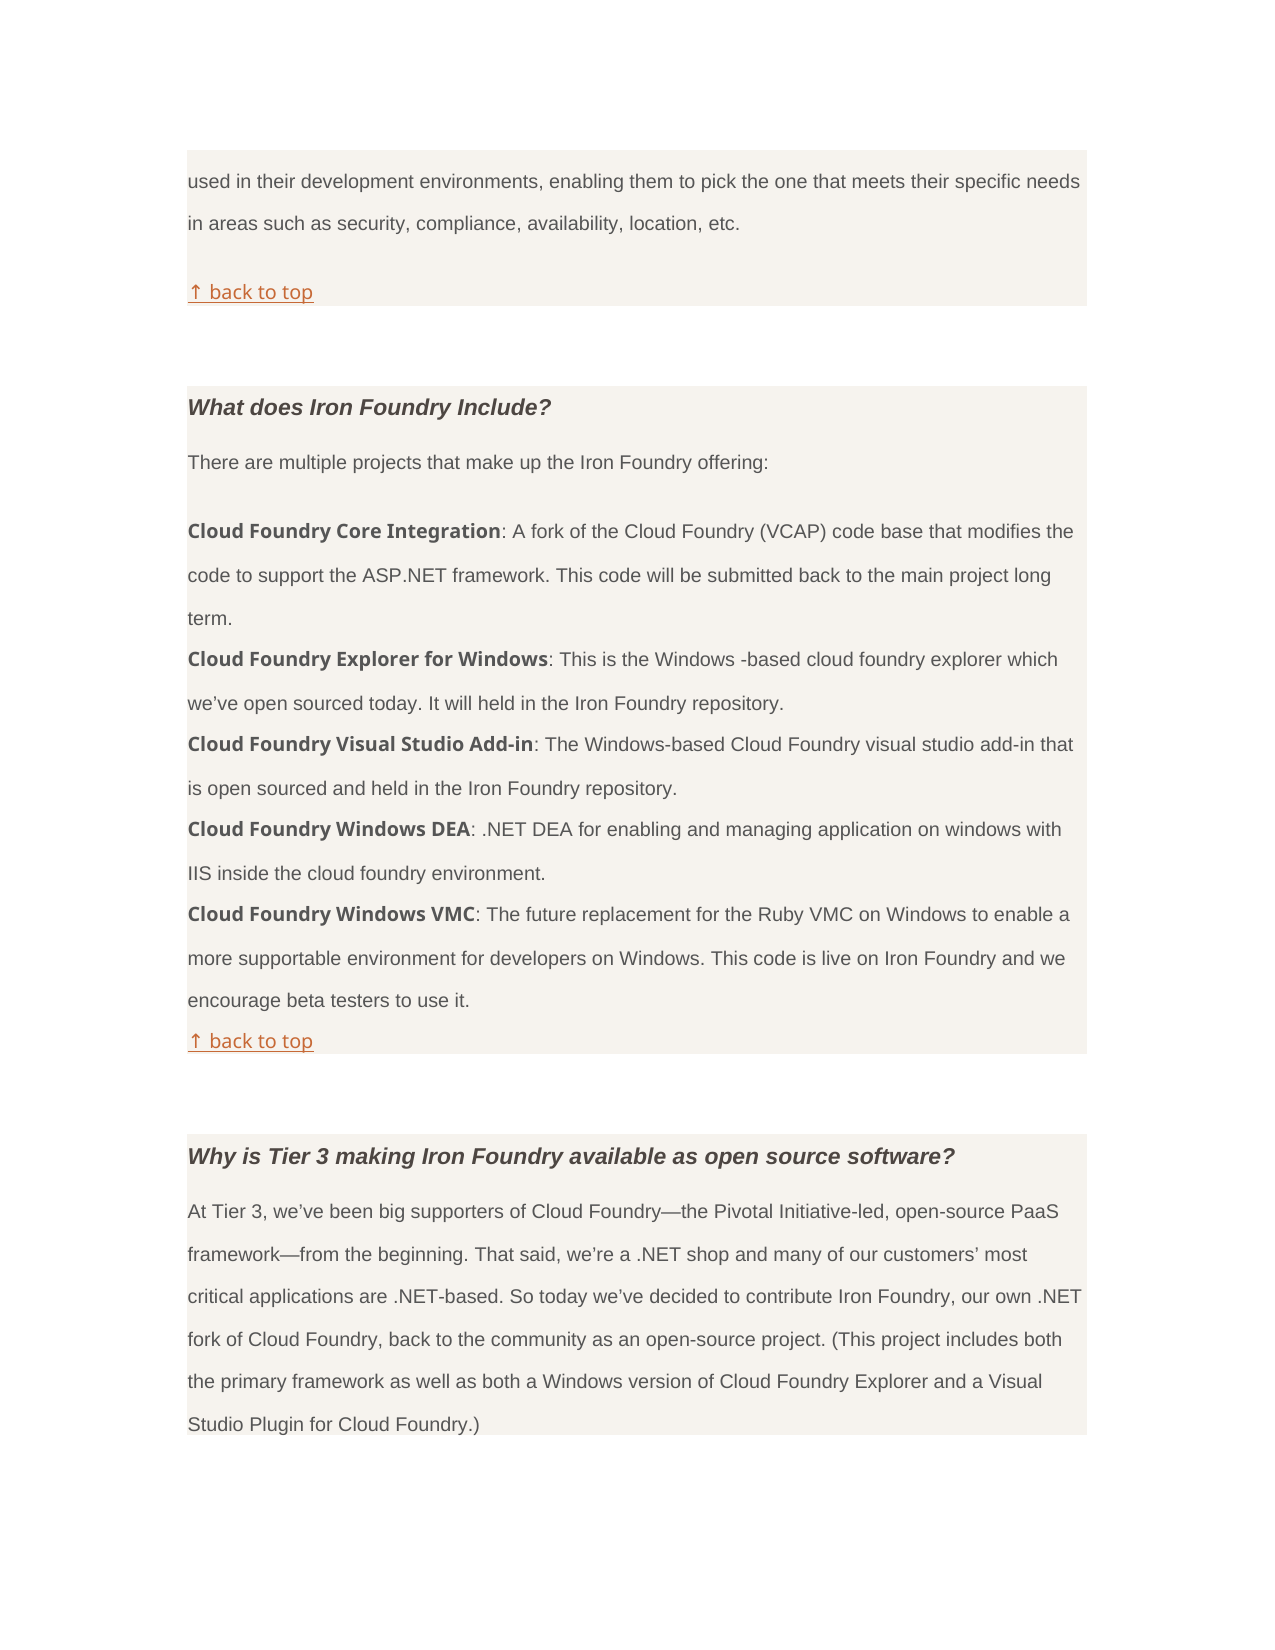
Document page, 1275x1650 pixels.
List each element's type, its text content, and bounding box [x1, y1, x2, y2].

text ↑ back to top [187, 263, 1087, 306]
text Cloud Foundry Visual Studio Add-in: The Windows-based Cloud Foundry visual studio add-in that is open sourced and held in the Iron Foundry repository. [187, 714, 1087, 799]
text Cloud Foundry Windows VMC: The future replacement for the Ruby VMC on Windows to enable a more supportable environment for developers on Windows. This code is live on Iron Foundry and we encourage beta testers to use it. [187, 884, 1087, 1012]
subtitle What does Iron Foundry Include? [187, 386, 1087, 421]
text At Tier 3, we’ve been big supporters of Cloud Foundry—the Pivotal Initiative-led, open-source PaaS framework—from the beginning. That said, we’re a .NET shop and many of our customers’ most critical applications are .NET-based. So today we’ve decided to contribute Iron Foundry, our own .NET fork of Cloud Foundry, back to the community as an open-source project. (This project includes both the primary framework as well as both a Windows version of Cloud Foundry Explorer and a Visual Studio Plugin for Cloud Foundry.) [187, 1180, 1087, 1435]
text There are multiple projects that make up the Iron Foundry offering: [187, 431, 1087, 474]
text Cloud Foundry Explorer for Windows: This is the Windows -based cloud foundry explorer which we’ve open sourced today. It will held in the Iron Foundry repository. [187, 629, 1087, 714]
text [187, 150, 1087, 235]
text Cloud Foundry Windows DEA: .NET DEA for enabling and managing application on windows with IIS inside the cloud foundry environment. [187, 799, 1087, 884]
subtitle Why is Tier 3 making Iron Foundry available as open source software? [187, 1134, 1087, 1169]
text ↑ back to top [187, 1012, 1087, 1054]
text Cloud Foundry Core Integration: A fork of the Cloud Foundry (VCAP) code base that modifies the code to support the ASP.NET framework. This code will be submitted back to the main project long term. [187, 502, 1087, 629]
